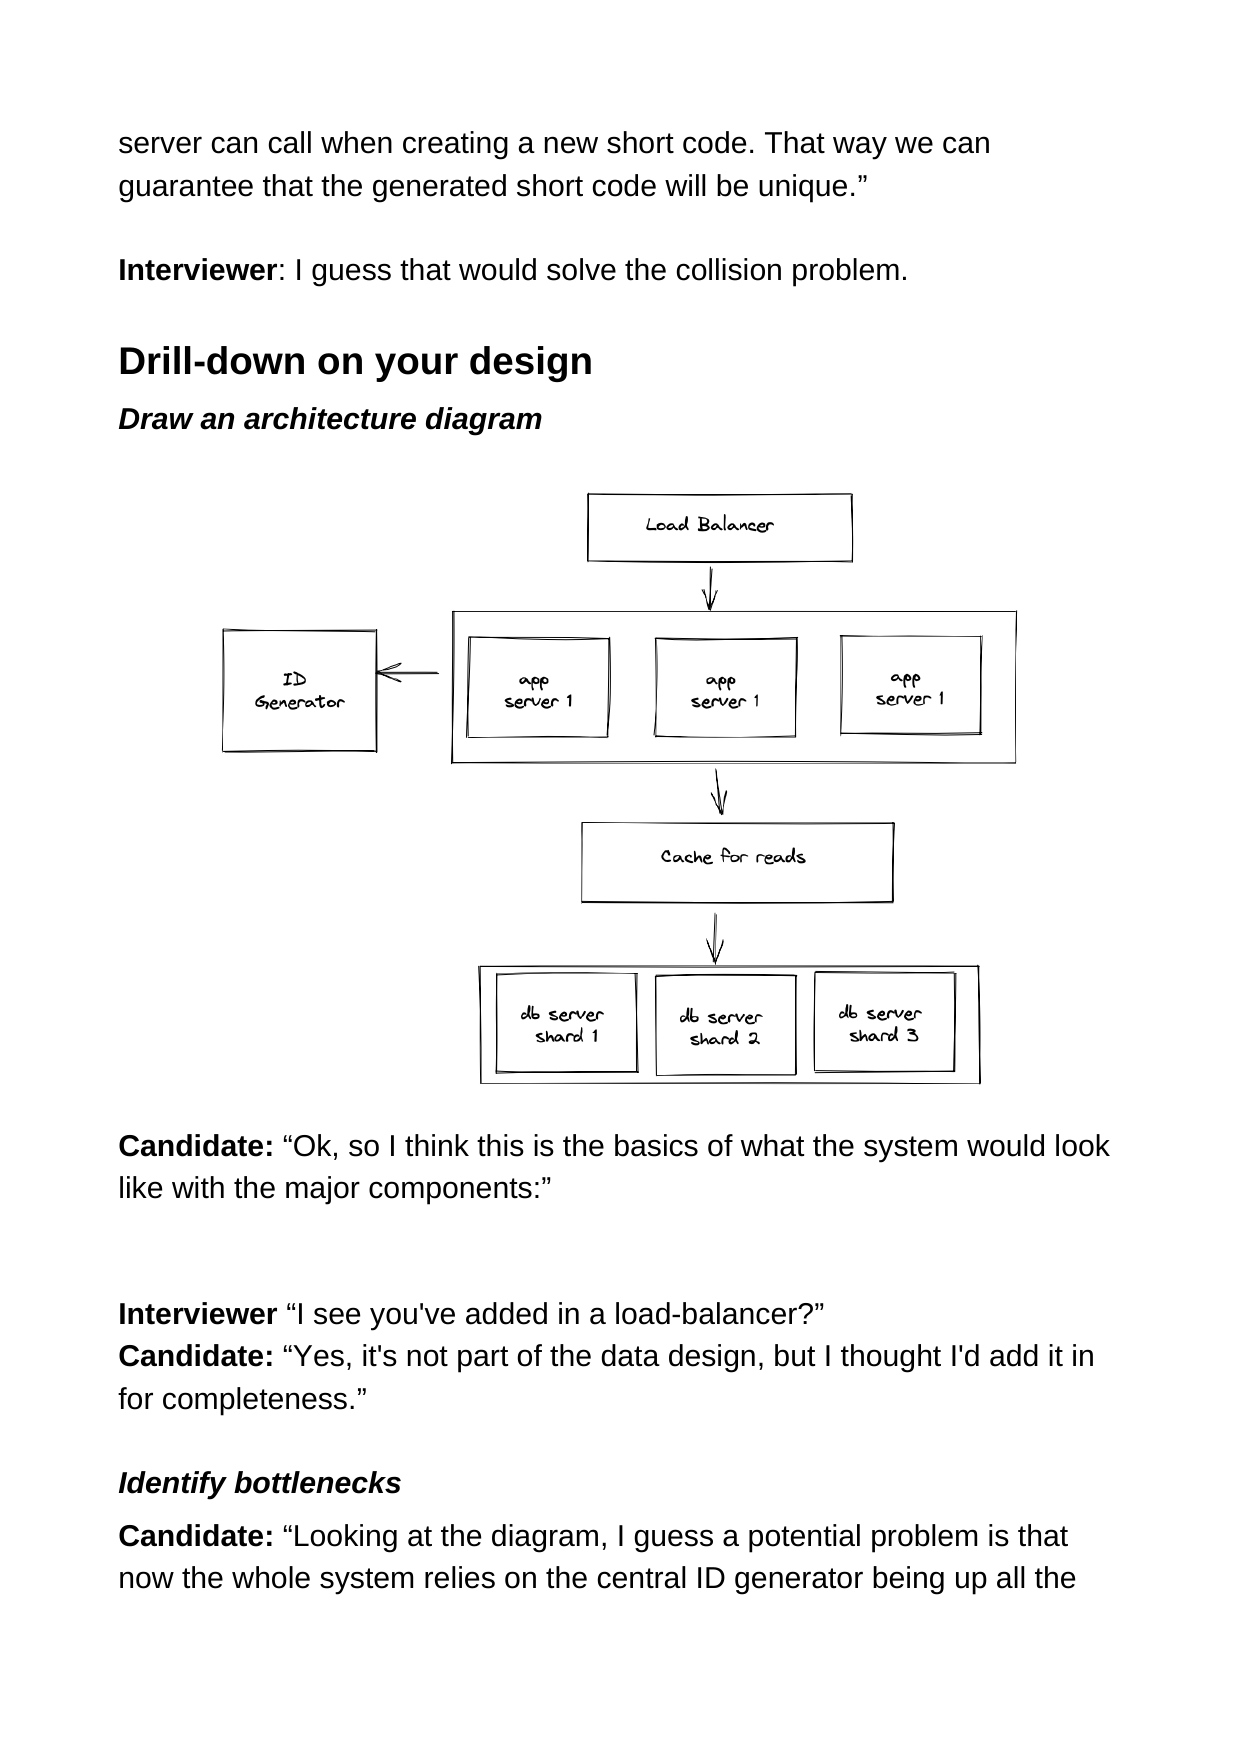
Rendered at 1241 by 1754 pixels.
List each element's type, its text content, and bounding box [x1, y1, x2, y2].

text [118, 118, 1122, 202]
text Interviewer: I guess that would solve the collision problem. [118, 245, 1122, 287]
picture [214, 485, 1024, 1092]
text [118, 1511, 1122, 1595]
text Drill-down on your design [118, 329, 1122, 383]
text Identify bottlenecks [118, 1458, 1122, 1500]
text Draw an architecture diagram [118, 394, 1122, 436]
text Interviewer “I see you've added in a load-balancer?” [118, 1289, 1122, 1331]
text Candidate: “Yes, it's not part of the data design, but I thought I'd add it in for completeness.” [118, 1331, 1122, 1415]
